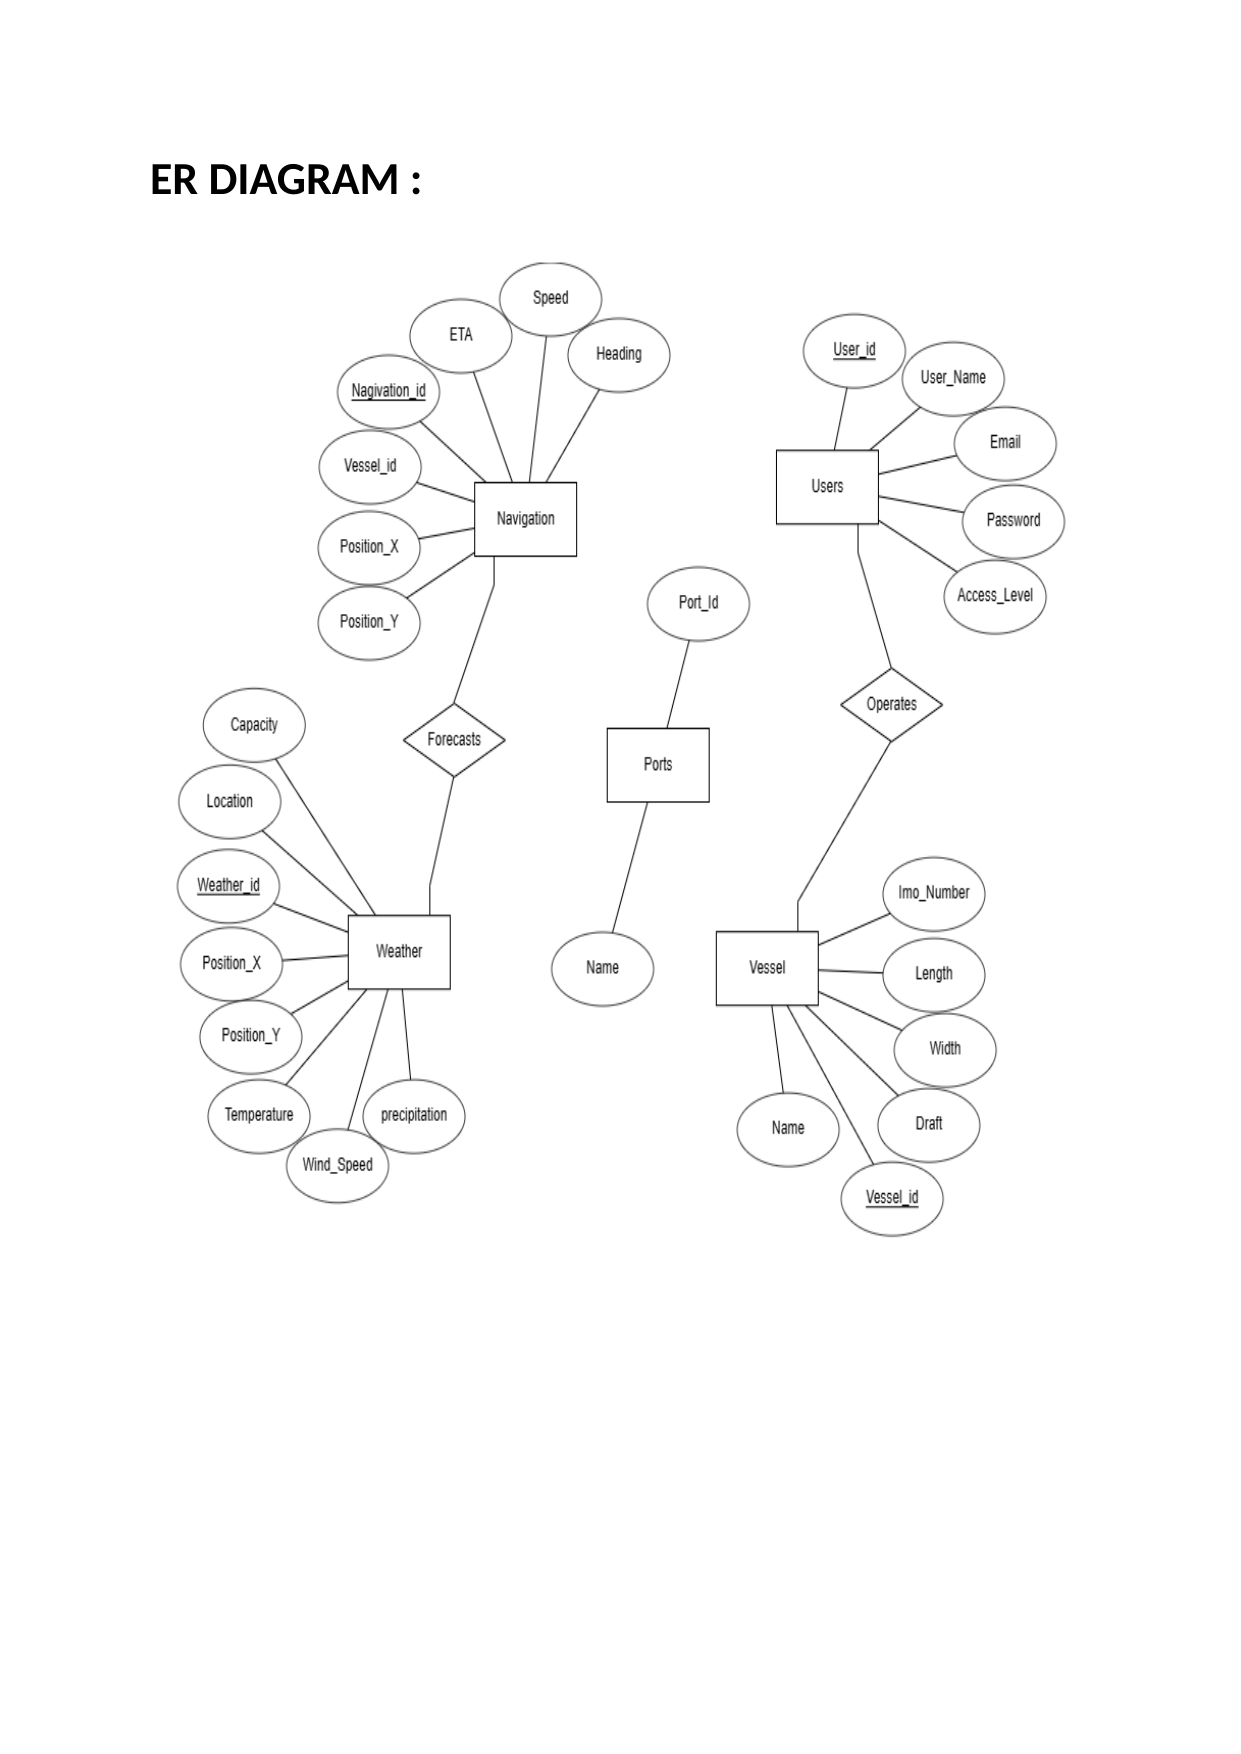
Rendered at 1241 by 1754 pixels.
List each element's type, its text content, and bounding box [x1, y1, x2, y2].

text ER DIAGRAM : [150, 150, 1090, 206]
picture [150, 227, 1091, 1274]
